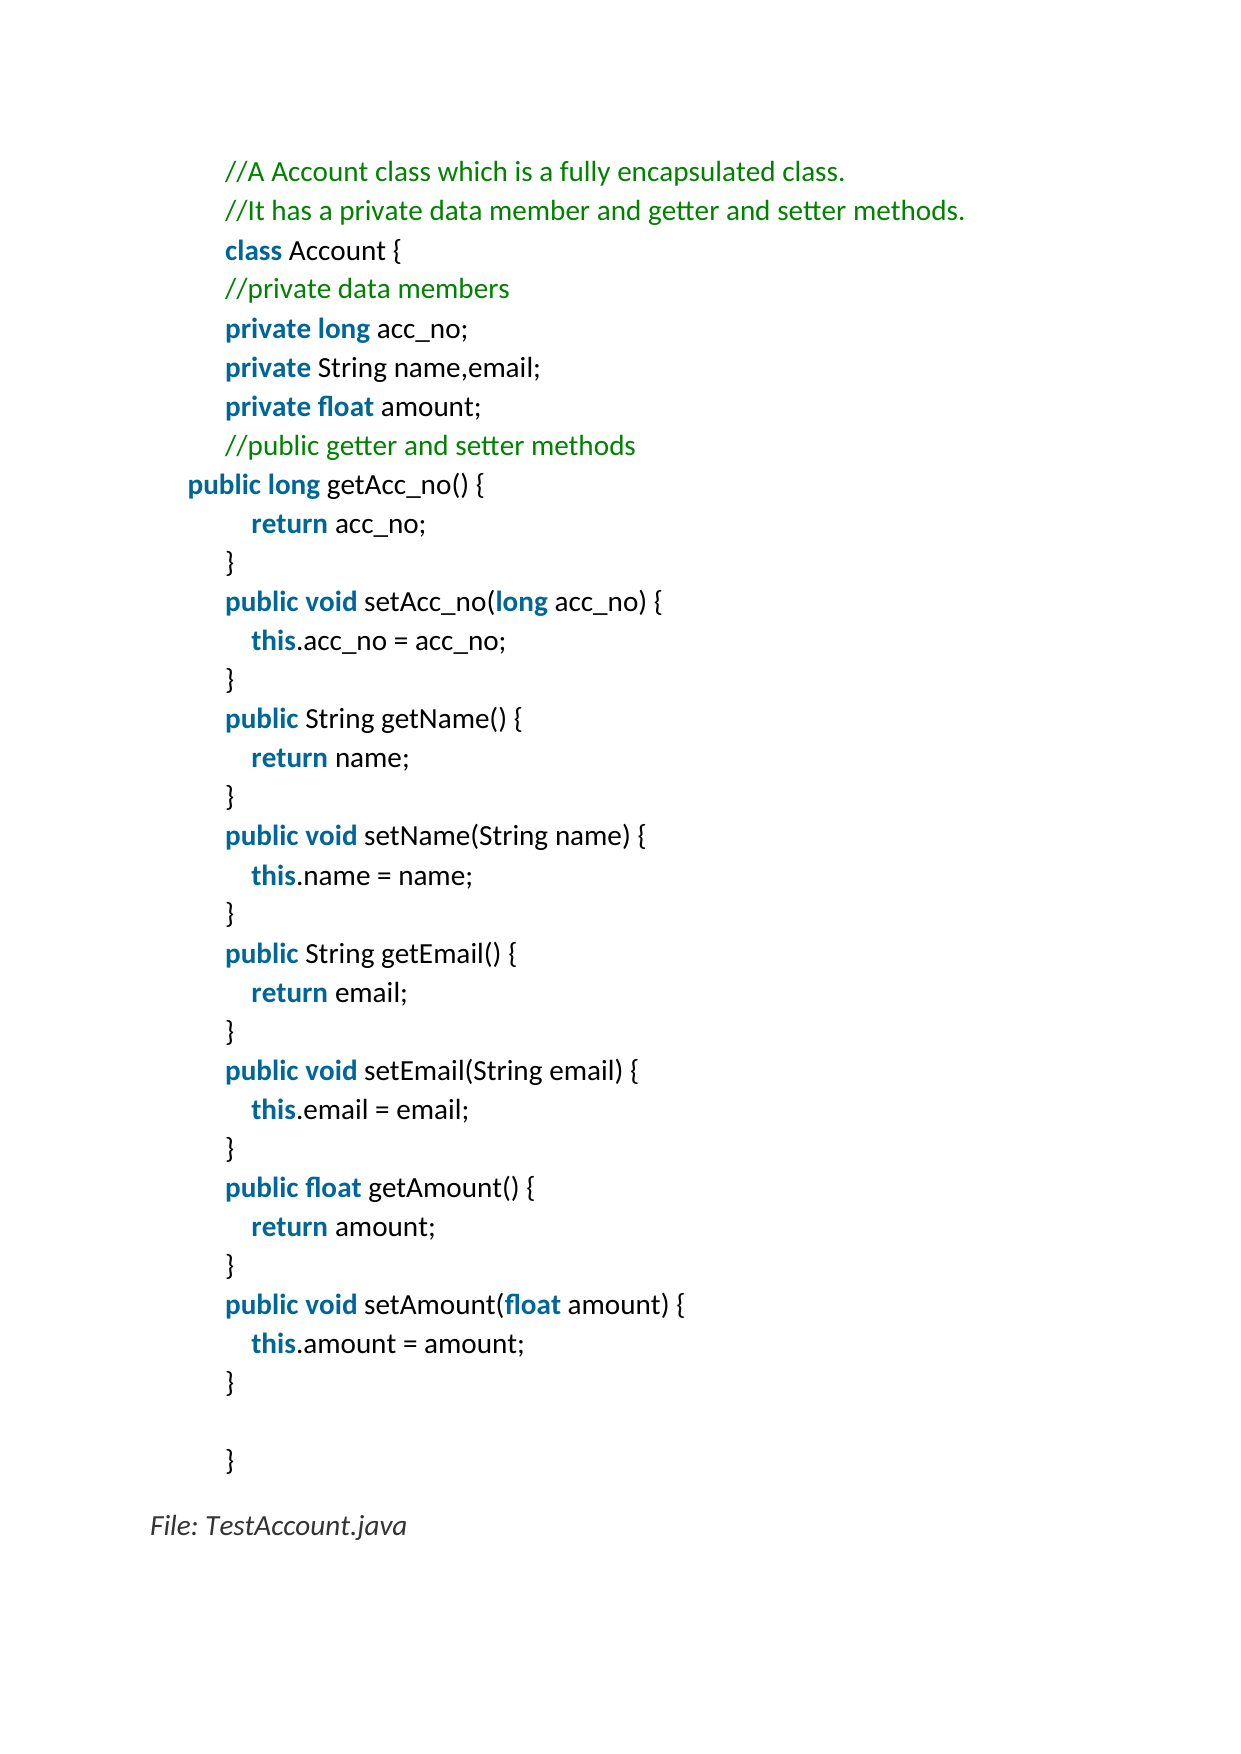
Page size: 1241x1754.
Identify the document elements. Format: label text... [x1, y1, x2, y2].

text } [225, 1009, 1090, 1048]
text public long getAcc_no() { [187, 462, 1090, 502]
text } [225, 541, 1090, 580]
text //private data members [225, 267, 1090, 306]
text private long acc_no; [225, 306, 1090, 345]
text //A Account class which is a fully encapsulated class. [225, 150, 1090, 189]
text } [225, 892, 1090, 931]
text } [225, 658, 1090, 697]
text } [225, 775, 1090, 814]
text //public getter and setter methods [225, 423, 1090, 462]
text class Account { [225, 228, 1090, 267]
text return email; [225, 970, 1090, 1009]
text return acc_no; [225, 502, 1090, 541]
text public String getName() { [225, 697, 1090, 736]
text return amount; [225, 1205, 1090, 1244]
text } [225, 1127, 1090, 1166]
text } [225, 1361, 1090, 1400]
text File: TestAccount.java [150, 1507, 1090, 1543]
text public void setName(String name) { [225, 814, 1090, 853]
text this.acc_no = acc_no; [225, 619, 1090, 658]
text public void setAmount(float amount) { [225, 1283, 1090, 1322]
text } [225, 1439, 1090, 1478]
text this.amount = amount; [225, 1322, 1090, 1361]
text public String getEmail() { [225, 931, 1090, 970]
text public void setEmail(String email) { [225, 1048, 1090, 1087]
text private String name,email; [225, 345, 1090, 384]
text return name; [225, 736, 1090, 775]
text this.name = name; [225, 853, 1090, 892]
text public float getAmount() { [225, 1166, 1090, 1205]
text private float amount; [225, 384, 1090, 423]
text public void setAcc_no(long acc_no) { [225, 580, 1090, 619]
text } [225, 1244, 1090, 1283]
text //It has a private data member and getter and setter methods. [225, 189, 1090, 228]
text this.email = email; [225, 1087, 1090, 1127]
